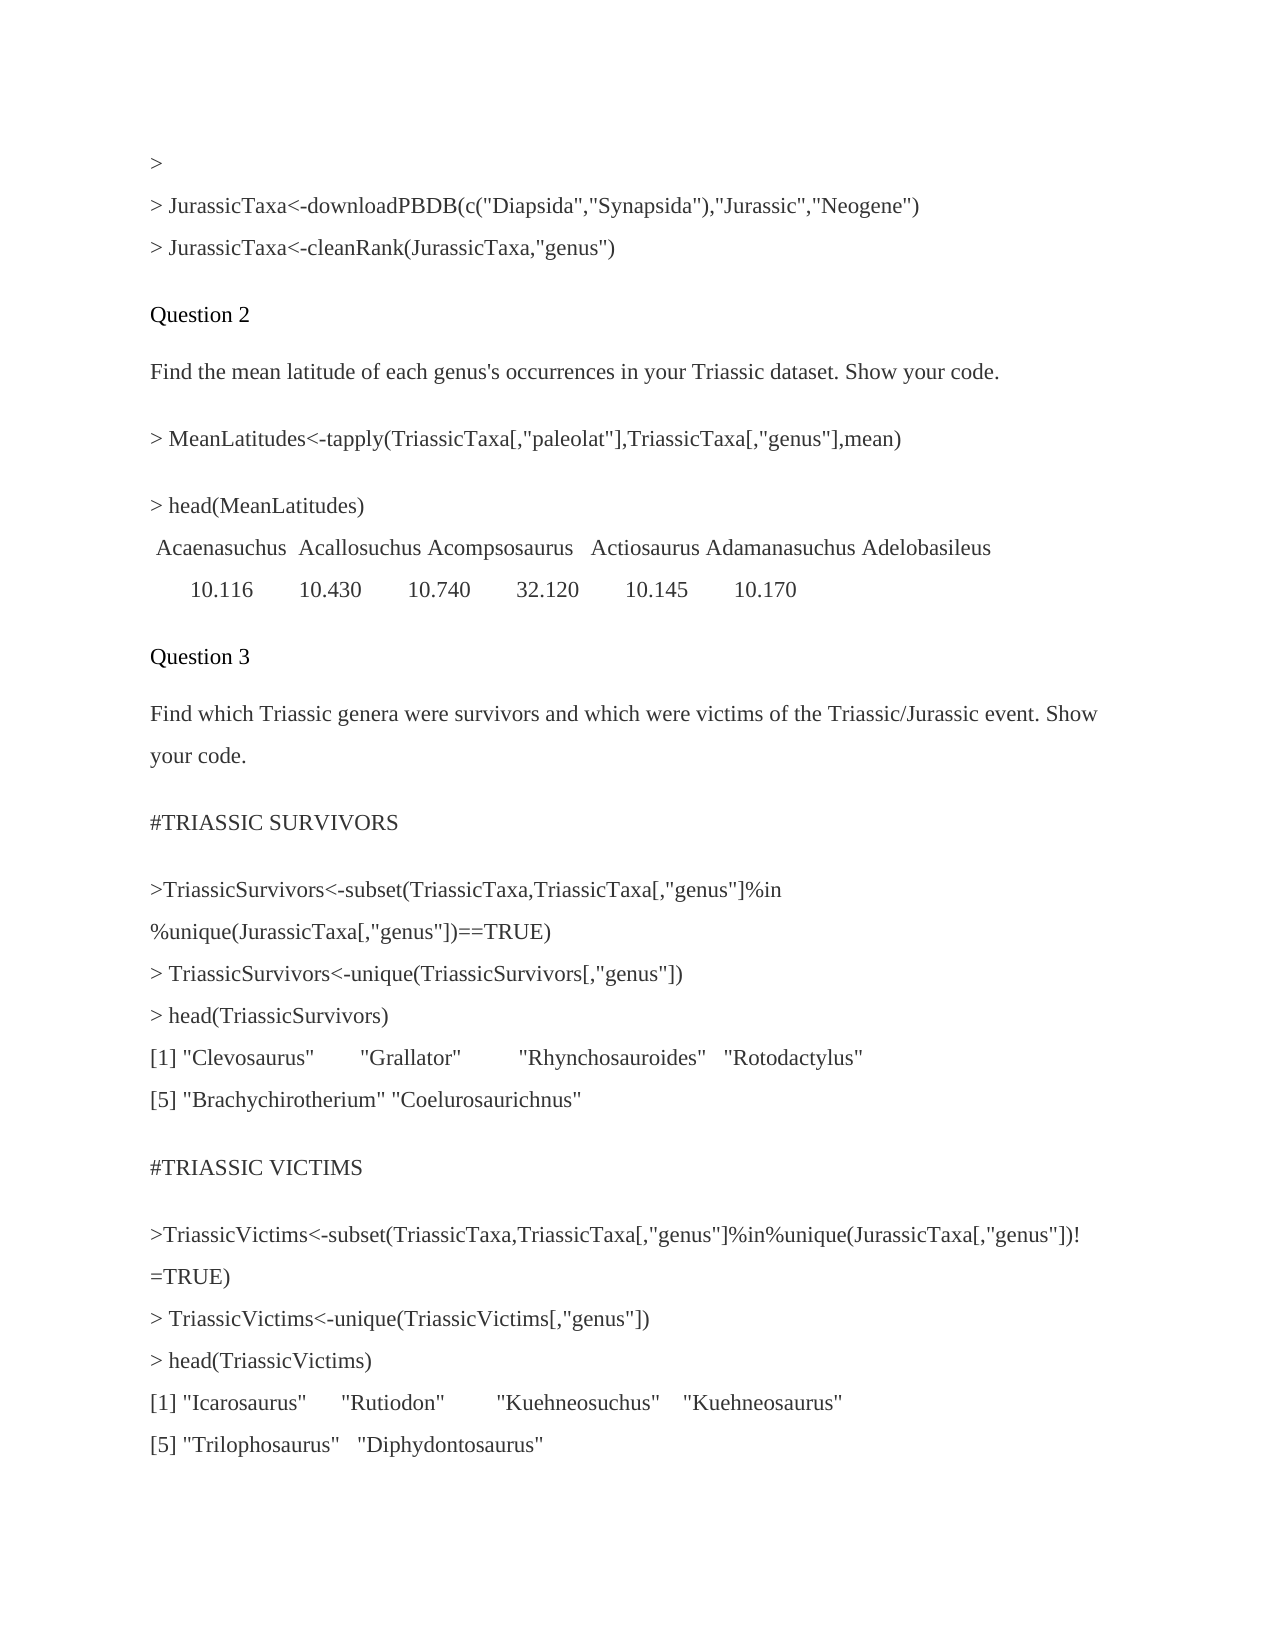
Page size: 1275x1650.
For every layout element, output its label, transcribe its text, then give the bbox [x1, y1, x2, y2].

text Find which Triassic genera were survivors and which were victims of the Triassic/Jurassic event. Show your code. [150, 700, 1125, 768]
text > MeanLatitudes<-tapply(TriassicTaxa[,"paleolat"],TriassicTaxa[,"genus"],mean) [150, 425, 1125, 451]
text Question 2 [150, 301, 1125, 328]
text > head(MeanLatitudes) Acaenasuchus Acallosuchus Acompsosaurus Actiosaurus Adamanasuchus Adelobasileus 10.116 10.430 10.740 32.120 10.145 10.170 [150, 492, 1125, 602]
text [150, 150, 1125, 261]
text >TriassicSurvivors<-subset(TriassicTaxa,TriassicTaxa[,"genus"]%in%unique(JurassicTaxa[,"genus"])==TRUE) > TriassicSurvivors<-unique(TriassicSurvivors[,"genus"]) > head(TriassicSurvivors) [1] "Clevosaurus" "Grallator" "Rhynchosauroides" "Rotodactylus" [5] "Brachychirotherium" "Coelurosaurichnus" [150, 876, 1125, 1113]
text Find the mean latitude of each genus's occurrences in your Triassic dataset. Show your code. [150, 358, 1125, 384]
text >TriassicVictims<-subset(TriassicTaxa,TriassicTaxa[,"genus"]%in%unique(JurassicTaxa[,"genus"])!=TRUE) > TriassicVictims<-unique(TriassicVictims[,"genus"]) > head(TriassicVictims) [1] "Icarosaurus" "Rutiodon" "Kuehneosuchus" "Kuehneosaurus" [5] "Trilophosaurus" "Diphydontosaurus" [150, 1221, 1125, 1457]
text #TRIASSIC SURVIVORS [150, 809, 1125, 835]
text Question 3 [150, 643, 1125, 669]
text #TRIASSIC VICTIMS [150, 1153, 1125, 1180]
